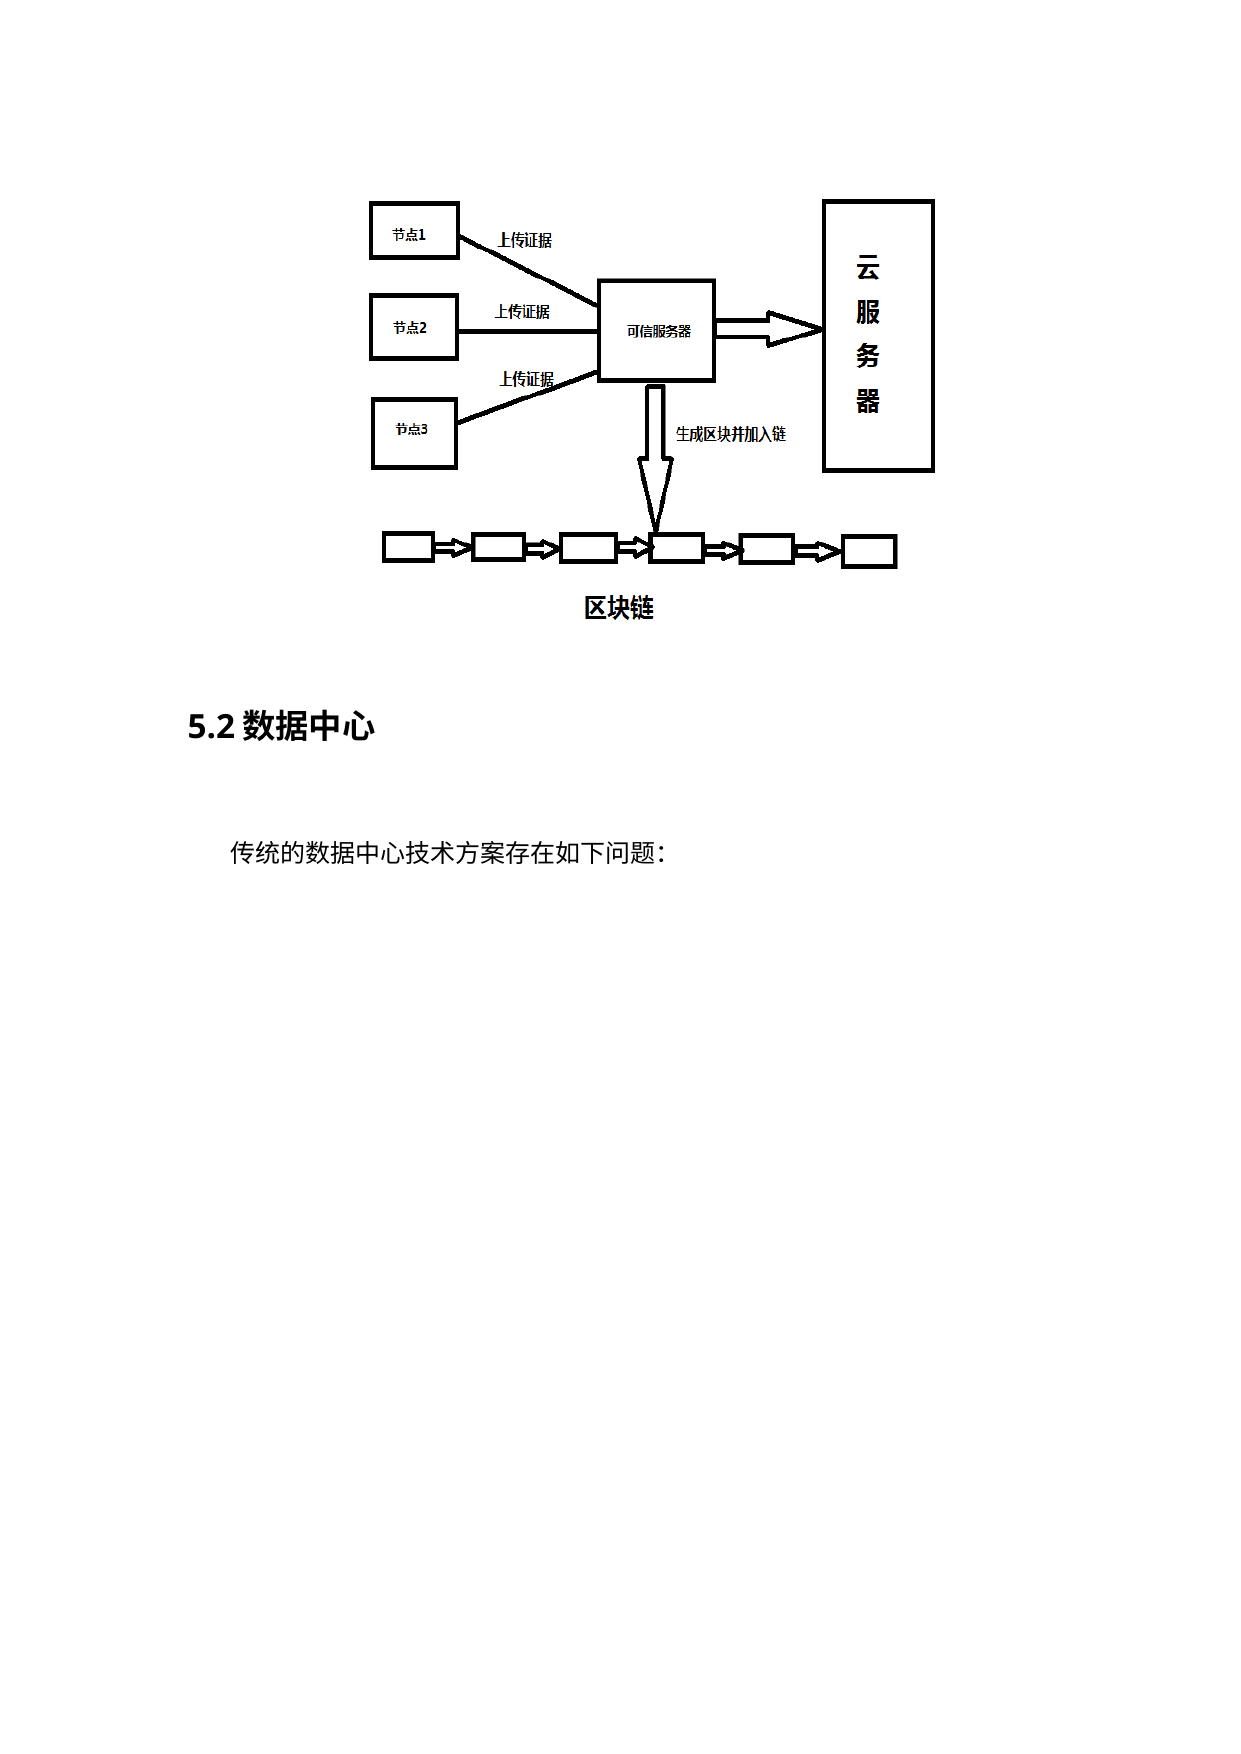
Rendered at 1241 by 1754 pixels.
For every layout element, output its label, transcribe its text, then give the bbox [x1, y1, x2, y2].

text 传统的数据中心技术方案存在如下问题： [187, 819, 1053, 884]
subtitle 5.2数据中心 [187, 692, 1053, 757]
picture [329, 162, 953, 631]
